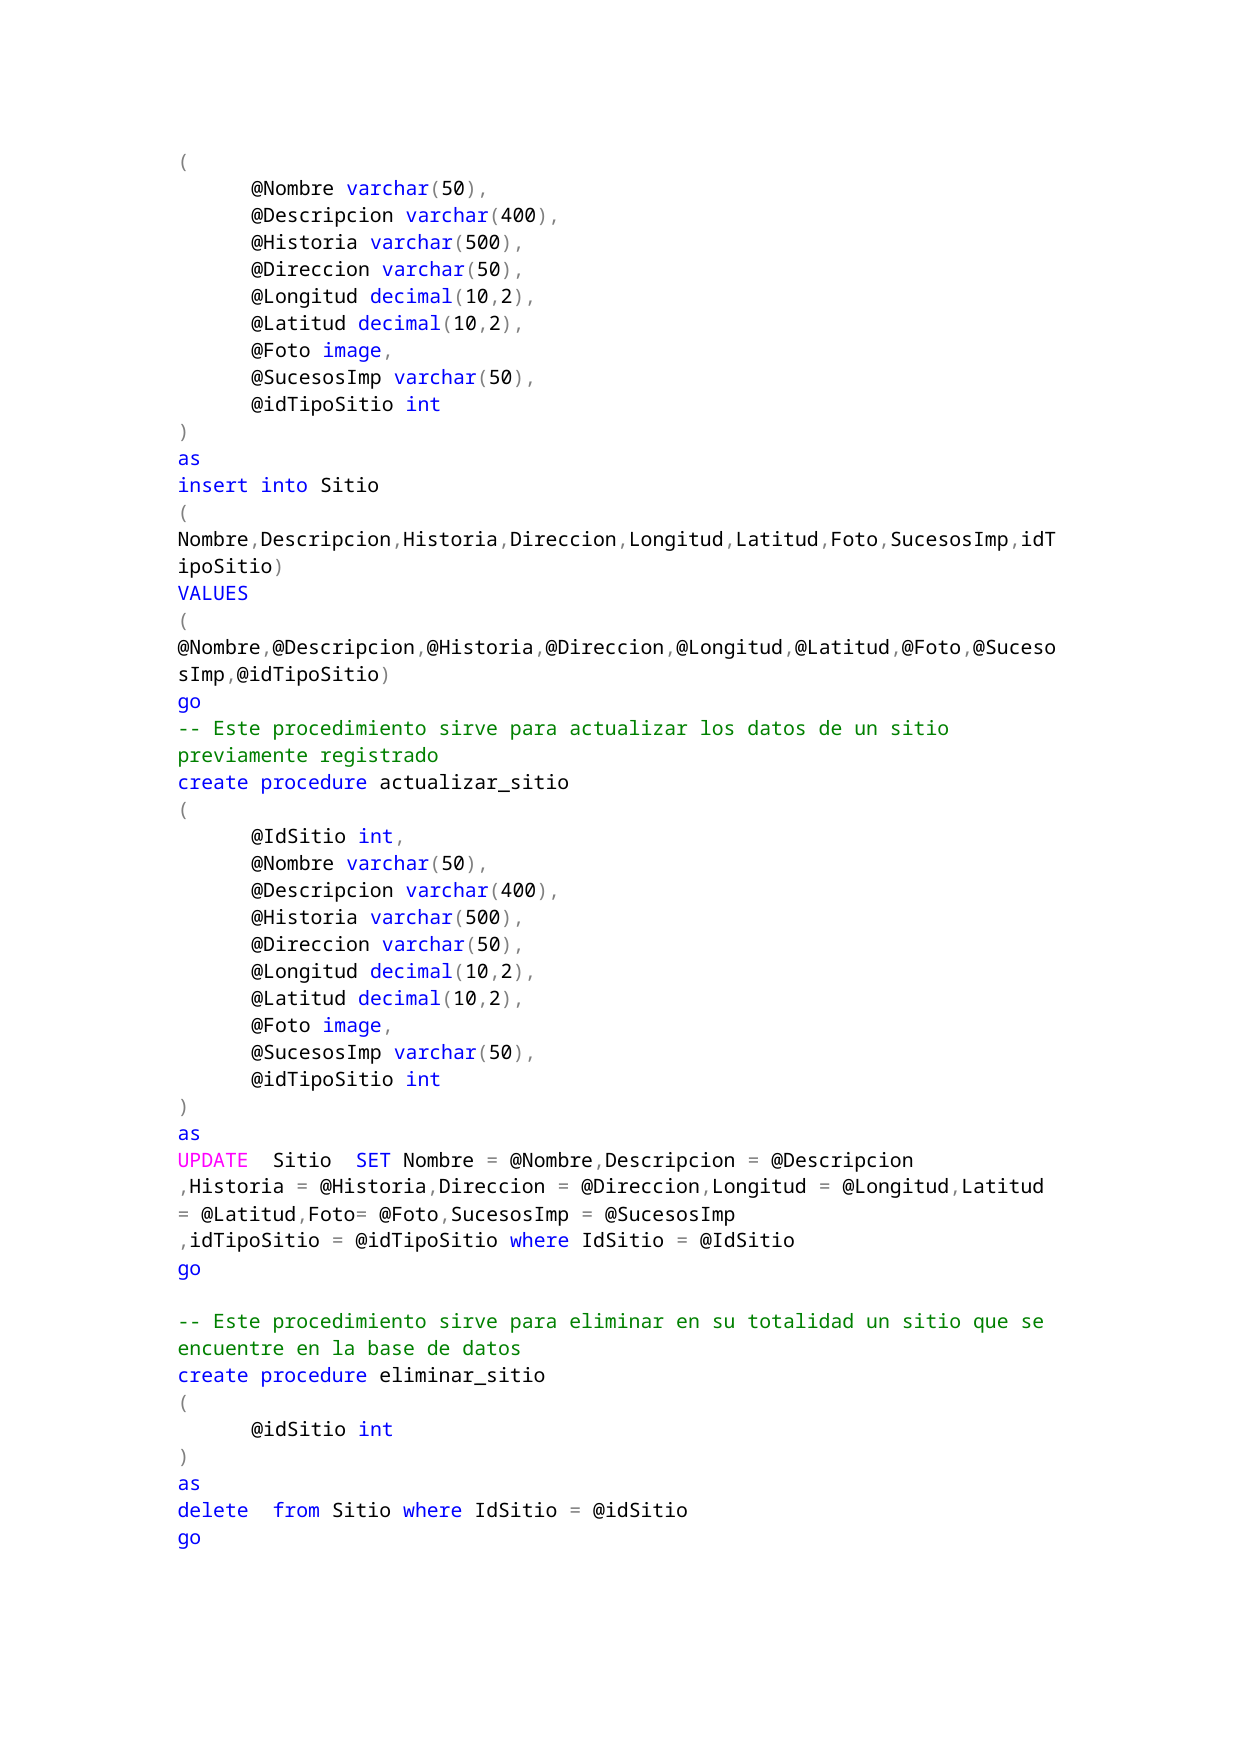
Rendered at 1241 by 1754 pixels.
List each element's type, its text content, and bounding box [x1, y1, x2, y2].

text @Foto image, [177, 336, 1063, 363]
text @SucesosImp varchar(50), [177, 1038, 1063, 1065]
text VALUES (@Nombre,@Descripcion,@Historia,@Direccion,@Longitud,@Latitud,@Foto,@SucesosImp,@idTipoSitio) [177, 579, 1063, 687]
text as [177, 444, 1063, 471]
text @IdSitio int, [177, 822, 1063, 849]
text delete from Sitio where IdSitio = @idSitio [177, 1497, 1063, 1523]
text go [177, 1523, 1063, 1551]
text ( [177, 795, 1063, 822]
text @Historia varchar(500), [177, 903, 1063, 930]
text @Longitud decimal(10,2), [177, 282, 1063, 309]
text @Latitud decimal(10,2), [177, 309, 1063, 336]
text ( [177, 1389, 1063, 1416]
text go [177, 687, 1063, 714]
text @Latitud decimal(10,2), [177, 984, 1063, 1011]
text @Nombre varchar(50), [177, 849, 1063, 876]
text @Direccion varchar(50), [177, 930, 1063, 957]
text @idTipoSitio int [177, 1065, 1063, 1092]
text ) [177, 1092, 1063, 1119]
text ,Historia = @Historia,Direccion = @Direccion,Longitud = @Longitud,Latitud = @Latitud,Foto= @Foto,SucesosImp = @SucesosImp [177, 1173, 1063, 1227]
text as [177, 1469, 1063, 1497]
text -- Este procedimiento sirve para eliminar en su totalidad un sitio que se encuentre en la base de datos [177, 1308, 1063, 1362]
text ( [177, 148, 1063, 174]
text ) [177, 417, 1063, 444]
text create procedure eliminar_sitio [177, 1362, 1063, 1389]
text as [177, 1119, 1063, 1146]
text @idSitio int [177, 1416, 1063, 1443]
text UPDATE Sitio SET Nombre = @Nombre,Descripcion = @Descripcion [177, 1146, 1063, 1173]
text @Longitud decimal(10,2), [177, 957, 1063, 984]
text @idTipoSitio int [177, 390, 1063, 417]
text -- Este procedimiento sirve para actualizar los datos de un sitio previamente registrado [177, 714, 1063, 768]
text go [177, 1254, 1063, 1281]
text @Nombre varchar(50), [177, 174, 1063, 202]
text @Direccion varchar(50), [177, 256, 1063, 282]
text @Descripcion varchar(400), [177, 202, 1063, 228]
text @Historia varchar(500), [177, 228, 1063, 256]
text create procedure actualizar_sitio [177, 768, 1063, 795]
text insert into Sitio (Nombre,Descripcion,Historia,Direccion,Longitud,Latitud,Foto,SucesosImp,idTipoSitio) [177, 471, 1063, 579]
text ) [177, 1443, 1063, 1469]
text @SucesosImp varchar(50), [177, 363, 1063, 390]
text @Foto image, [177, 1011, 1063, 1038]
text ,idTipoSitio = @idTipoSitio where IdSitio = @IdSitio [177, 1227, 1063, 1254]
text @Descripcion varchar(400), [177, 876, 1063, 903]
